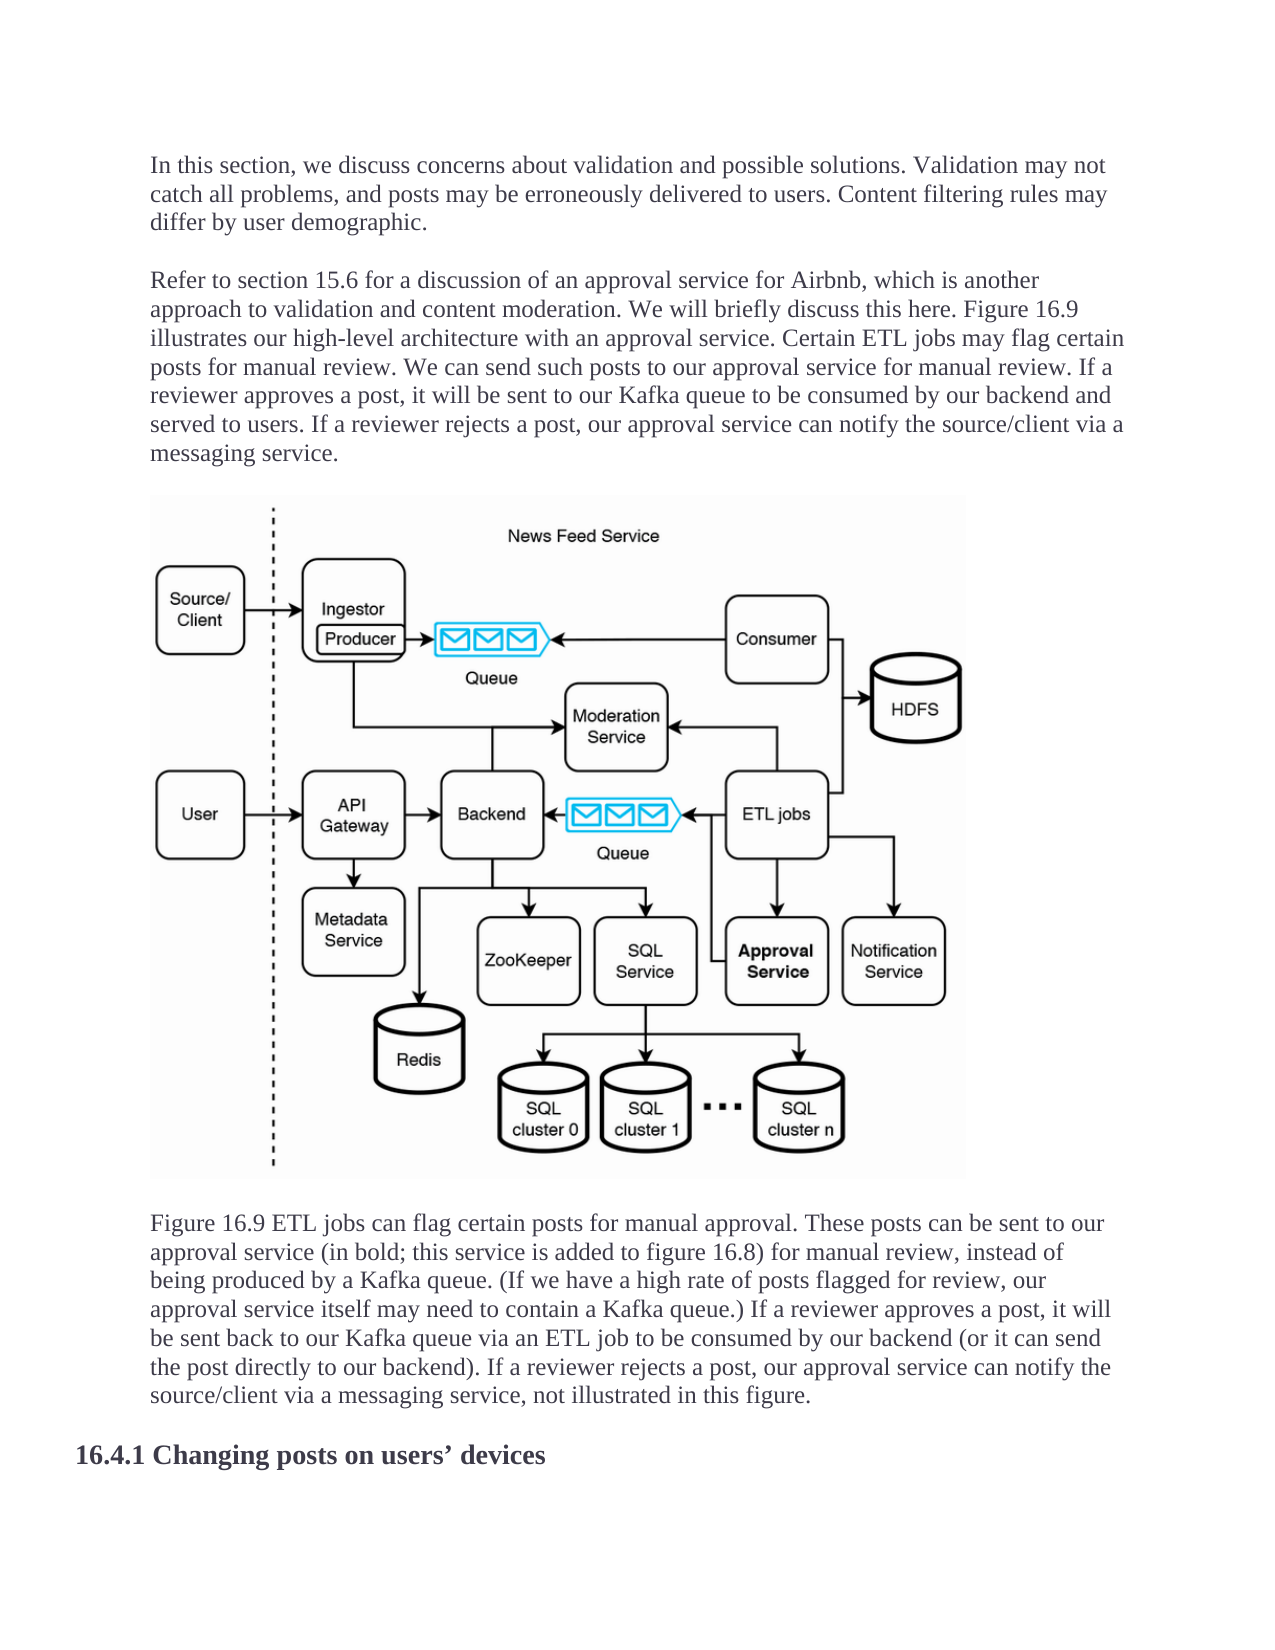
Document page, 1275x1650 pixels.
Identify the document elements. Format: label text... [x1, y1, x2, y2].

text Figure 16.9 ETL jobs can flag certain posts for manual approval. These posts can be sent to our approval service (in bold; this service is added to figure 16.8) for manual review, instead of being produced by a Kafka queue. (If we have a high rate of posts flagged for review, our approval service itself may need to contain a Kafka queue.) If a reviewer approves a post, it will be sent back to our Kafka queue via an ETL job to be consumed by our backend (or it can send the post directly to our backend). If a reviewer rejects a post, our approval service can notify the source/client via a messaging service, not illustrated in this figure. [150, 1208, 1125, 1409]
picture [150, 495, 966, 1179]
text Refer to section 15.6 for a discussion of an approval service for Airbnb, which is another approach to validation and content moderation. We will briefly discuss this here. Figure 16.9 illustrates our high-level architecture with an approval service. Certain ETL jobs may flag certain posts for manual review. We can send such posts to our approval service for manual review. If a reviewer approves a post, it will be sent to our Kafka queue to be consumed by our backend and served to users. If a reviewer rejects a post, our approval service can notify the source/client via a messaging service. [150, 265, 1125, 467]
text 16.4.1 Changing posts on users’ devices [75, 1438, 1125, 1471]
text In this section, we discuss concerns about validation and possible solutions. Validation may not catch all problems, and posts may be erroneously delivered to users. Content filtering rules may differ by user demographic. [150, 150, 1125, 236]
